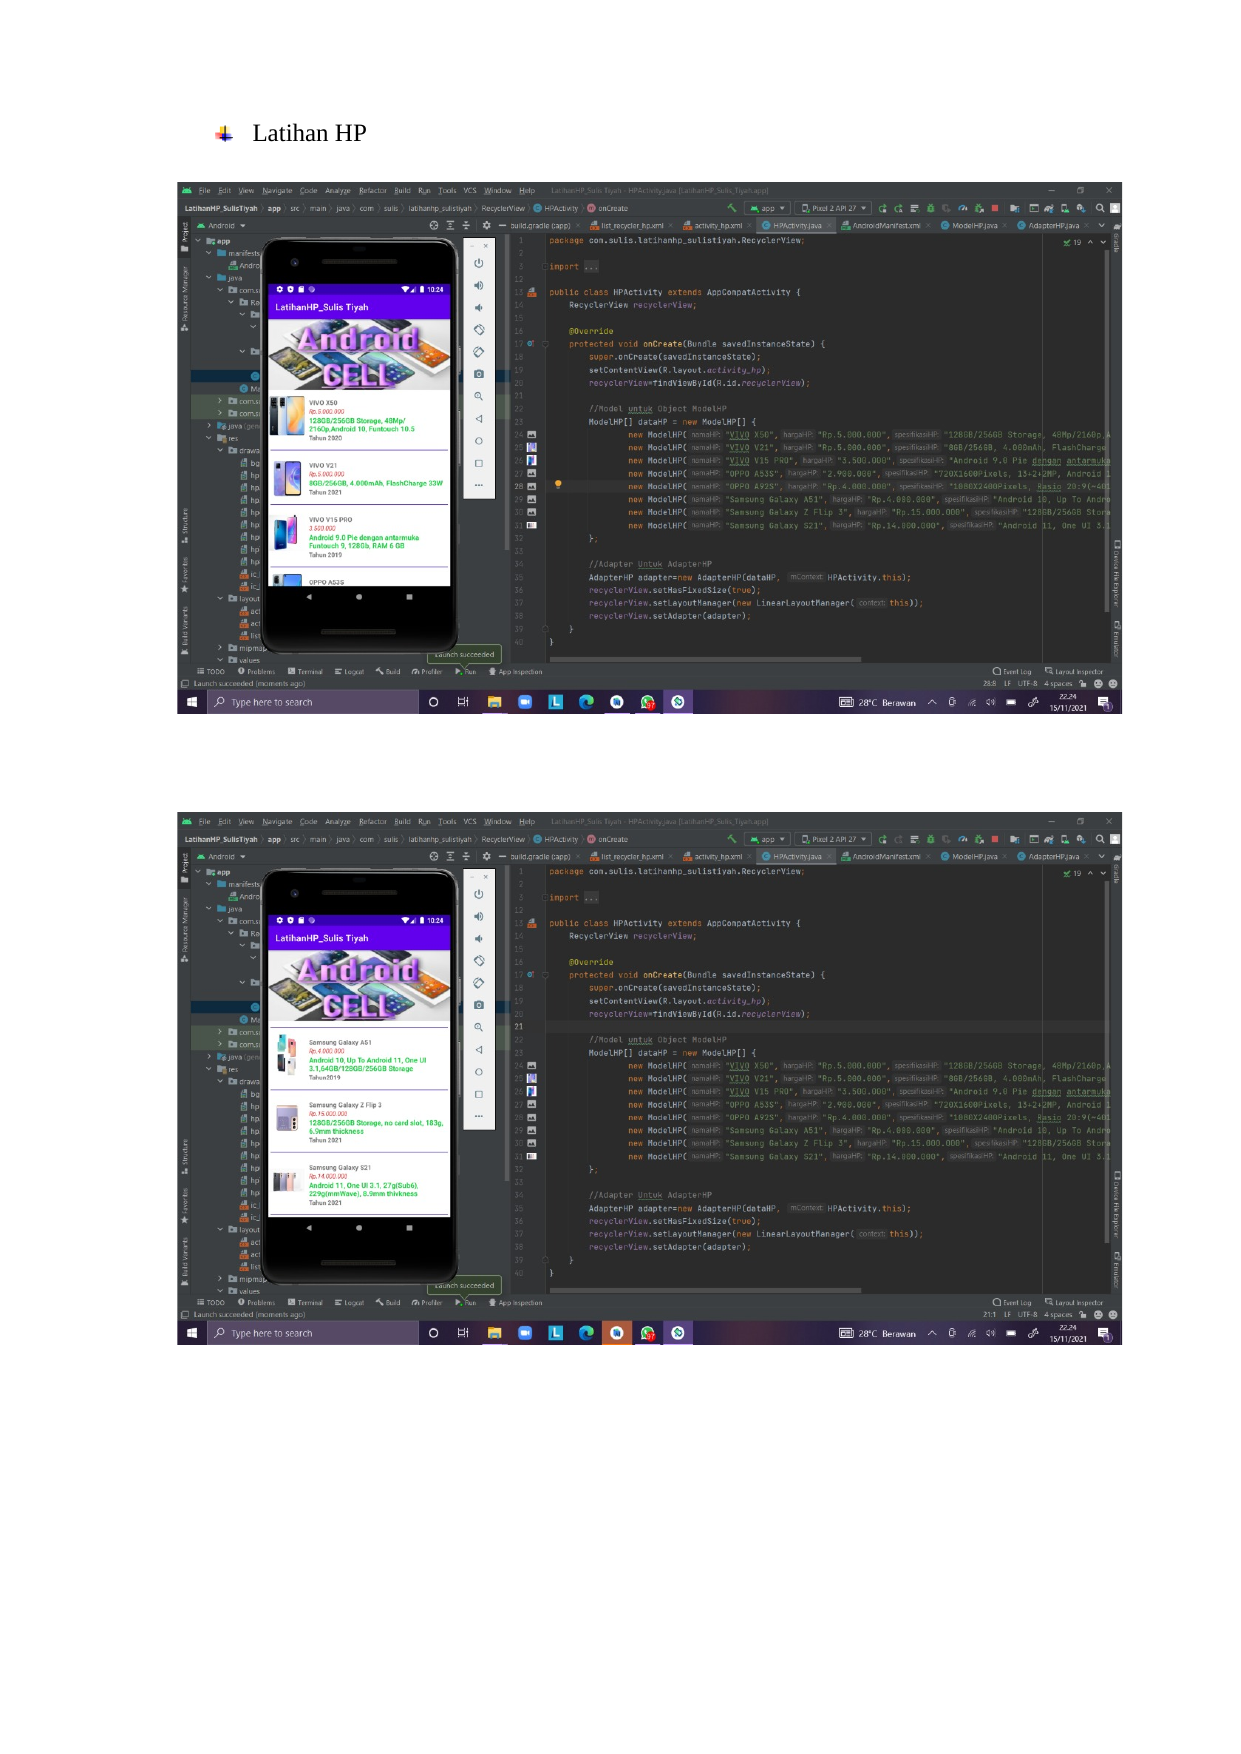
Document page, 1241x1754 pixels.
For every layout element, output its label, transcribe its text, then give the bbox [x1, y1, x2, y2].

picture [177, 812, 1123, 1345]
list Latihan HP [215, 118, 1122, 147]
picture [215, 124, 233, 142]
picture [177, 182, 1123, 714]
